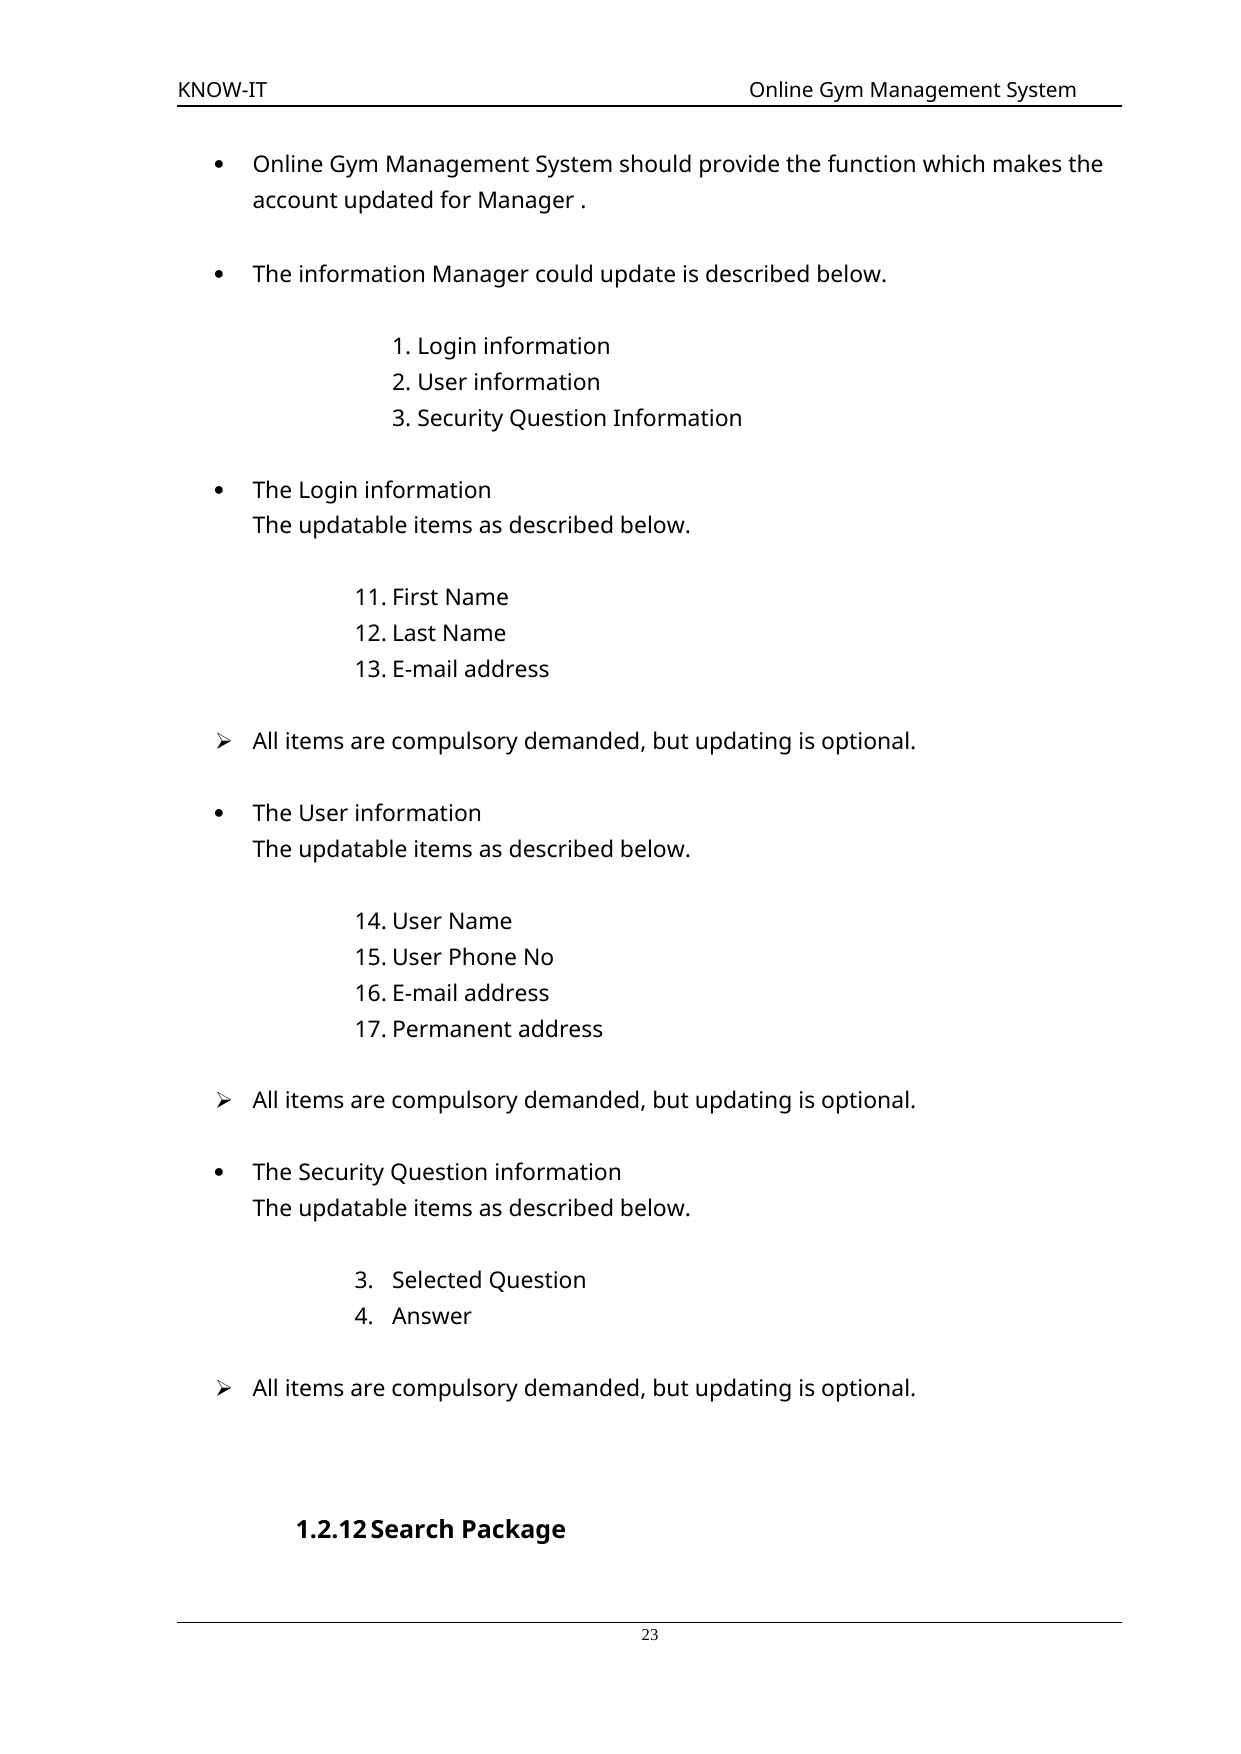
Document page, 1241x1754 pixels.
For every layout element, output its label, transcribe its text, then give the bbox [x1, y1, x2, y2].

list User Name [354, 905, 1122, 936]
list The information Manager could update is described below. [215, 256, 1122, 289]
list The updatable items as described below. [252, 833, 1122, 864]
list E-mail address [354, 653, 1122, 684]
list The Login information [215, 473, 1122, 505]
list E-mail address [354, 977, 1122, 1008]
list Permanent address [354, 1013, 1122, 1044]
list All items are compulsory demanded, but updating is optional. [215, 725, 1122, 756]
list 2. User information [392, 366, 1122, 397]
list 1. Login information [392, 330, 1122, 361]
list First Name [354, 581, 1122, 613]
list All items are compulsory demanded, but updating is optional. [215, 1084, 1122, 1116]
list 3. Security Question Information [392, 402, 1122, 433]
list The User information [215, 797, 1122, 828]
list Online Gym Management System should provide the function which makes the account updated for Manager . [215, 148, 1122, 215]
list Answer [354, 1300, 1122, 1331]
subtitle Search Package [295, 1511, 1122, 1545]
list Selected Question [354, 1264, 1122, 1295]
list All items are compulsory demanded, but updating is optional. [215, 1372, 1122, 1403]
list The Security Question information [215, 1156, 1122, 1188]
list The updatable items as described below. [252, 509, 1122, 541]
list Last Name [354, 617, 1122, 648]
list User Phone No [354, 941, 1122, 972]
list The updatable items as described below. [252, 1192, 1122, 1223]
